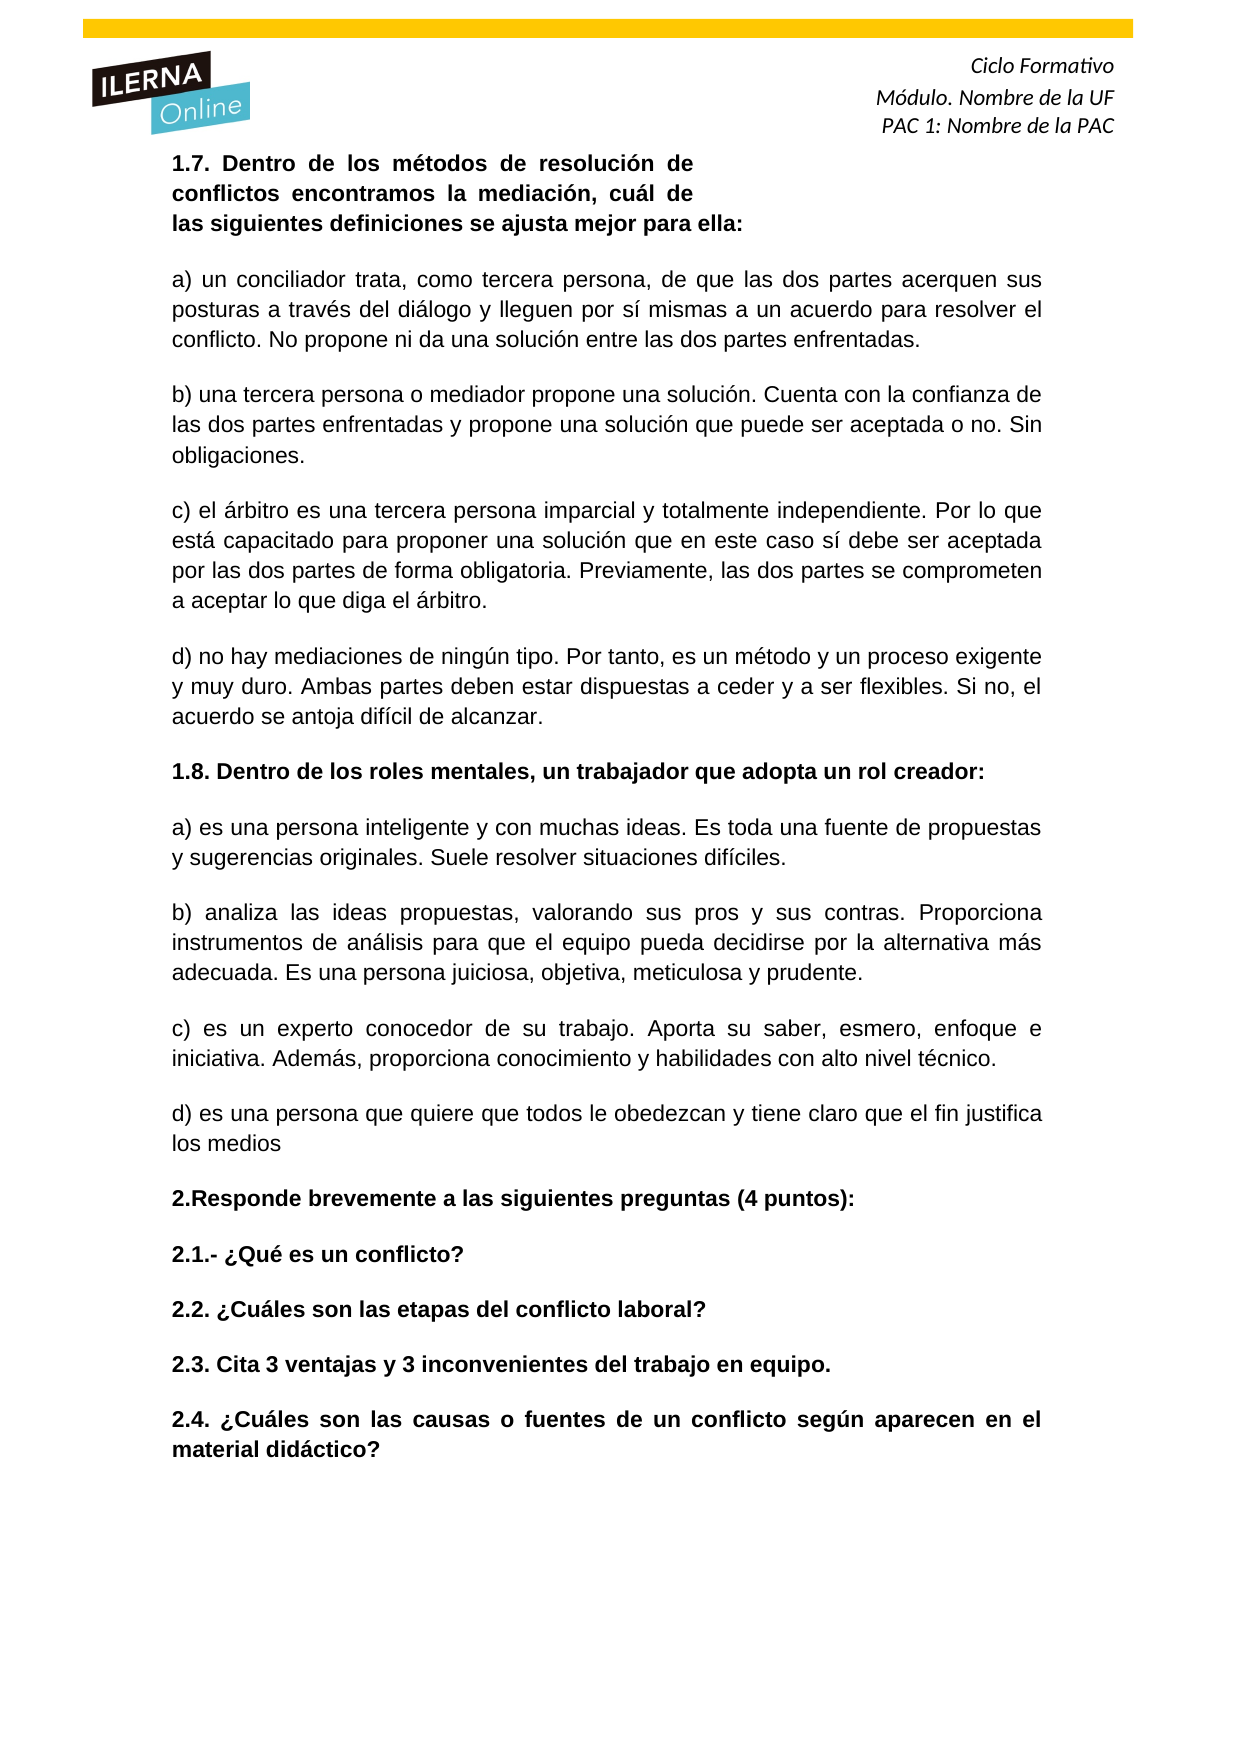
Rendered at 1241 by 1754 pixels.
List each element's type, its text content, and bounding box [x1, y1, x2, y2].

text a) es una persona inteligente y con muchas ideas. Es toda una fuente de propuestas y sugerencias originales. Suele resolver situaciones difíciles. [172, 813, 1043, 870]
text 2.4. ¿Cuáles son las causas o fuentes de un conflicto según aparecen en el material didáctico? [172, 1406, 1043, 1463]
text 1.7. Dentro de los métodos de resolución de conflictos encontramos la mediación, cuál de las siguientes definiciones se ajusta mejor para ella: [172, 150, 1043, 237]
text 2.Responde brevemente a las siguientes preguntas (4 puntos): [172, 1185, 1043, 1212]
text b) analiza las ideas propuestas, valorando sus pros y sus contras. Proporciona instrumentos de análisis para que el equipo pueda decidirse por la alternativa más adecuada. Es una persona juiciosa, objetiva, meticulosa y prudente. [172, 899, 1043, 986]
text d) no hay mediaciones de ningún tipo. Por tanto, es un método y un proceso exigente y muy duro. Ambas partes deben estar dispuestas a ceder y a ser flexibles. Si no, el acuerdo se antoja difícil de alcanzar. [172, 643, 1043, 729]
text 2.1.- ¿Qué es un conflicto? [172, 1241, 1043, 1267]
text 2.3. Cita 3 ventajas y 3 inconvenientes del trabajo en equipo. [172, 1351, 1043, 1377]
picture [92, 50, 250, 135]
text 1.8. Dentro de los roles mentales, un trabajador que adopta un rol creador: [172, 758, 1043, 785]
text 2.2. ¿Cuáles son las etapas del conflicto laboral? [172, 1296, 1043, 1322]
text c) es un experto conocedor de su trabajo. Aporta su saber, esmero, enfoque e iniciativa. Además, proporciona conocimiento y habilidades con alto nivel técnico. [172, 1014, 1043, 1071]
text d) es una persona que quiere que todos le obedezcan y tiene claro que el fin justifica los medios [172, 1100, 1043, 1157]
